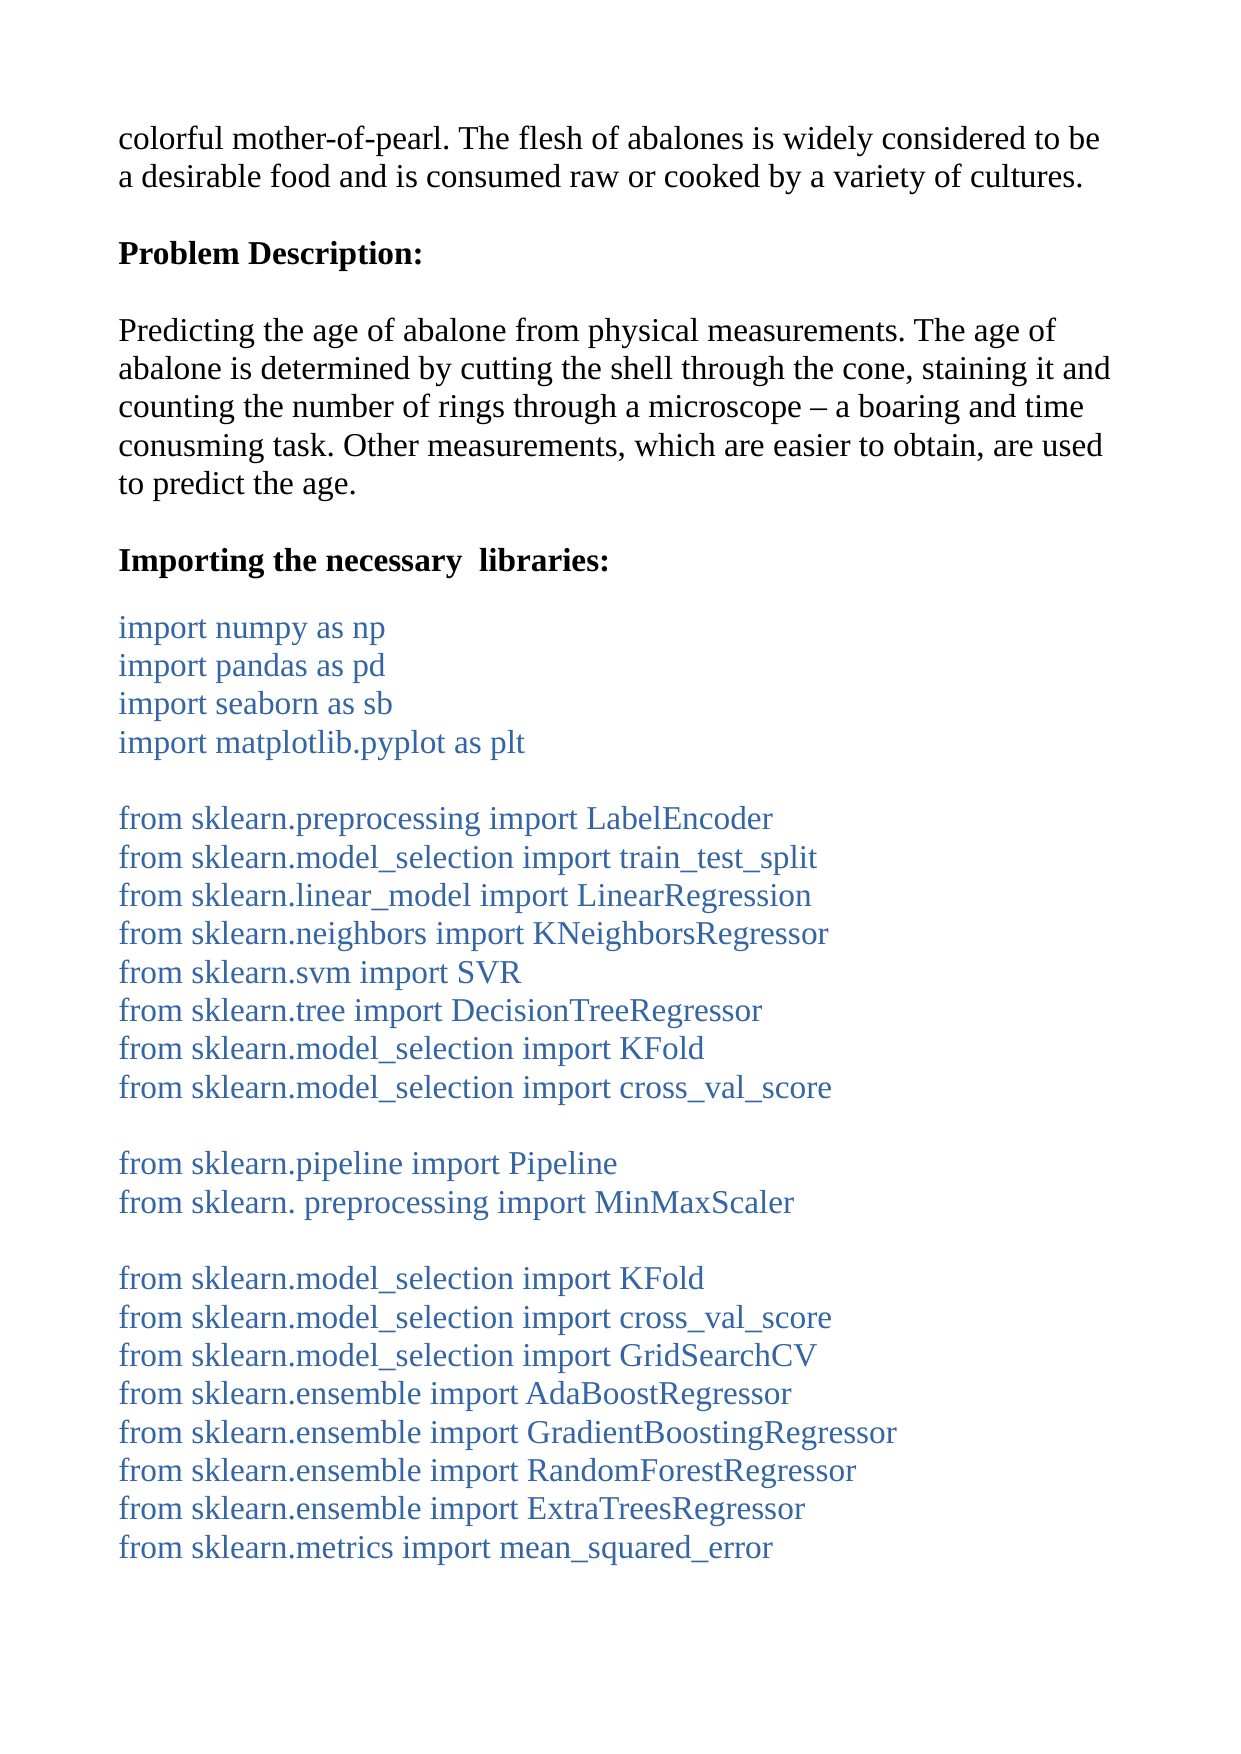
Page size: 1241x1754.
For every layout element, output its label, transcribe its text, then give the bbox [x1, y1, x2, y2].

text Problem Description: [118, 233, 1122, 271]
text from sklearn. preprocessing import MinMaxScaler [118, 1182, 1122, 1220]
text import numpy as np [118, 607, 1122, 645]
text from sklearn.ensemble import RandomForestRegressor [118, 1450, 1122, 1488]
text from sklearn.neighbors import KNeighborsRegressor [118, 913, 1122, 952]
text import pandas as pd [118, 645, 1122, 683]
text Importing the necessary libraries: [118, 540, 1122, 578]
text from sklearn.ensemble import GradientBoostingRegressor [118, 1412, 1122, 1450]
text from sklearn.model_selection import train_test_split [118, 837, 1122, 875]
text from sklearn.svm import SVR [118, 952, 1122, 990]
text from sklearn.linear_model import LinearRegression [118, 875, 1122, 913]
text from sklearn.model_selection import GridSearchCV [118, 1335, 1122, 1373]
text from sklearn.pipeline import Pipeline [118, 1143, 1122, 1182]
text Predicting the age of abalone from physical measurements. The age of abalone is determined by cutting the shell through the cone, staining it and counting the number of rings through a microscope – a boaring and time conusming task. Other measurements, which are easier to obtain, are used to predict the age. [118, 310, 1122, 501]
text from sklearn.tree import DecisionTreeRegressor [118, 990, 1122, 1028]
text from sklearn.preprocessing import LabelEncoder [118, 798, 1122, 837]
text from sklearn.model_selection import KFold [118, 1028, 1122, 1067]
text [118, 118, 1122, 195]
text from sklearn.model_selection import KFold [118, 1258, 1122, 1297]
text from sklearn.model_selection import cross_val_score [118, 1067, 1122, 1105]
text from sklearn.ensemble import AdaBoostRegressor [118, 1373, 1122, 1412]
text from sklearn.model_selection import cross_val_score [118, 1297, 1122, 1335]
text import seaborn as sb [118, 683, 1122, 722]
text from sklearn.ensemble import ExtraTreesRegressor [118, 1488, 1122, 1527]
text from sklearn.metrics import mean_squared_error [118, 1527, 1122, 1565]
text import matplotlib.pyplot as plt [118, 722, 1122, 760]
